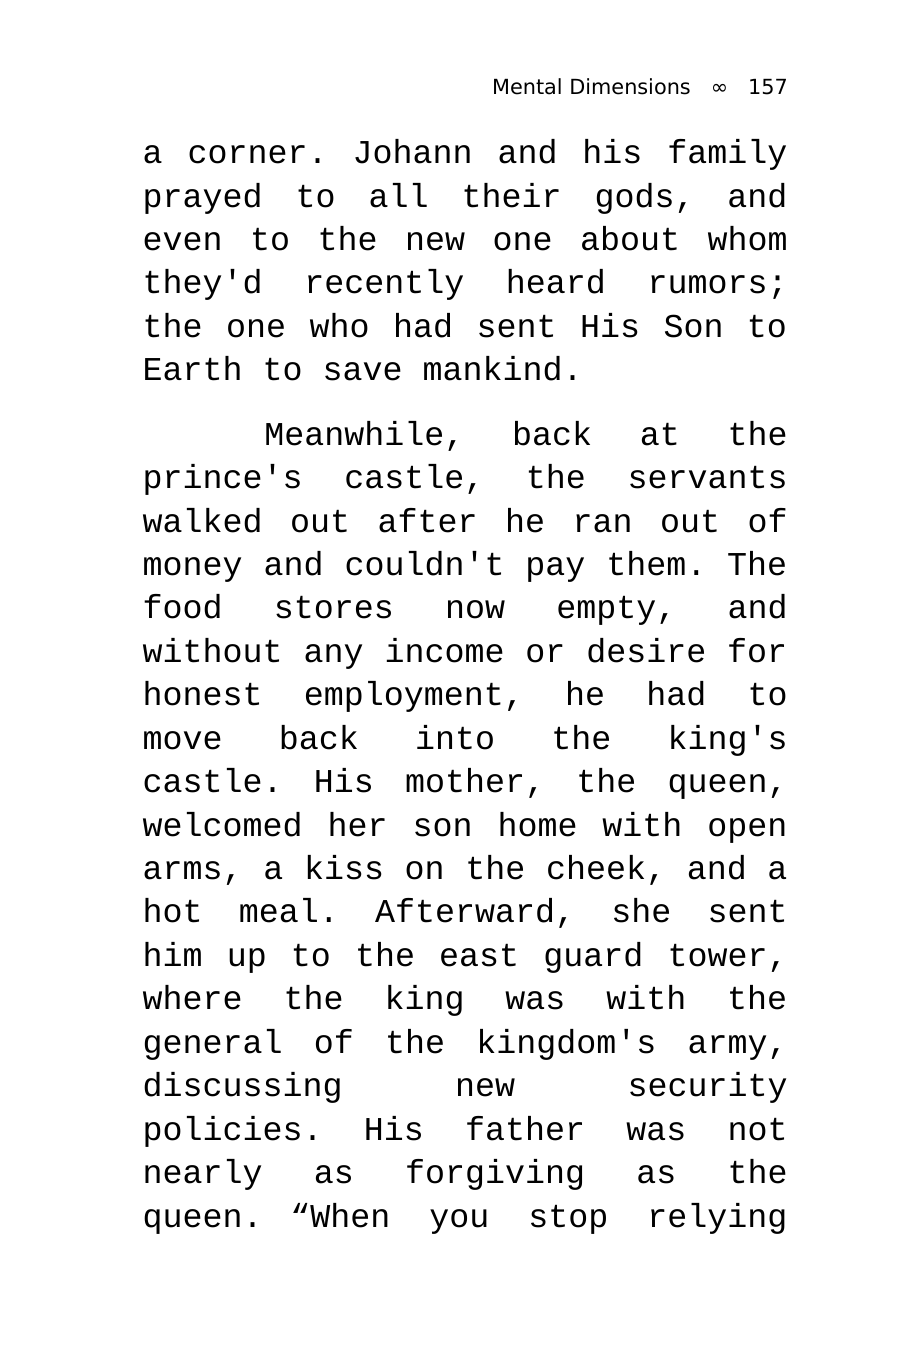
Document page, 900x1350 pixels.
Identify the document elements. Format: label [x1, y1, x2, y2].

text [142, 136, 787, 391]
text [142, 417, 787, 1237]
